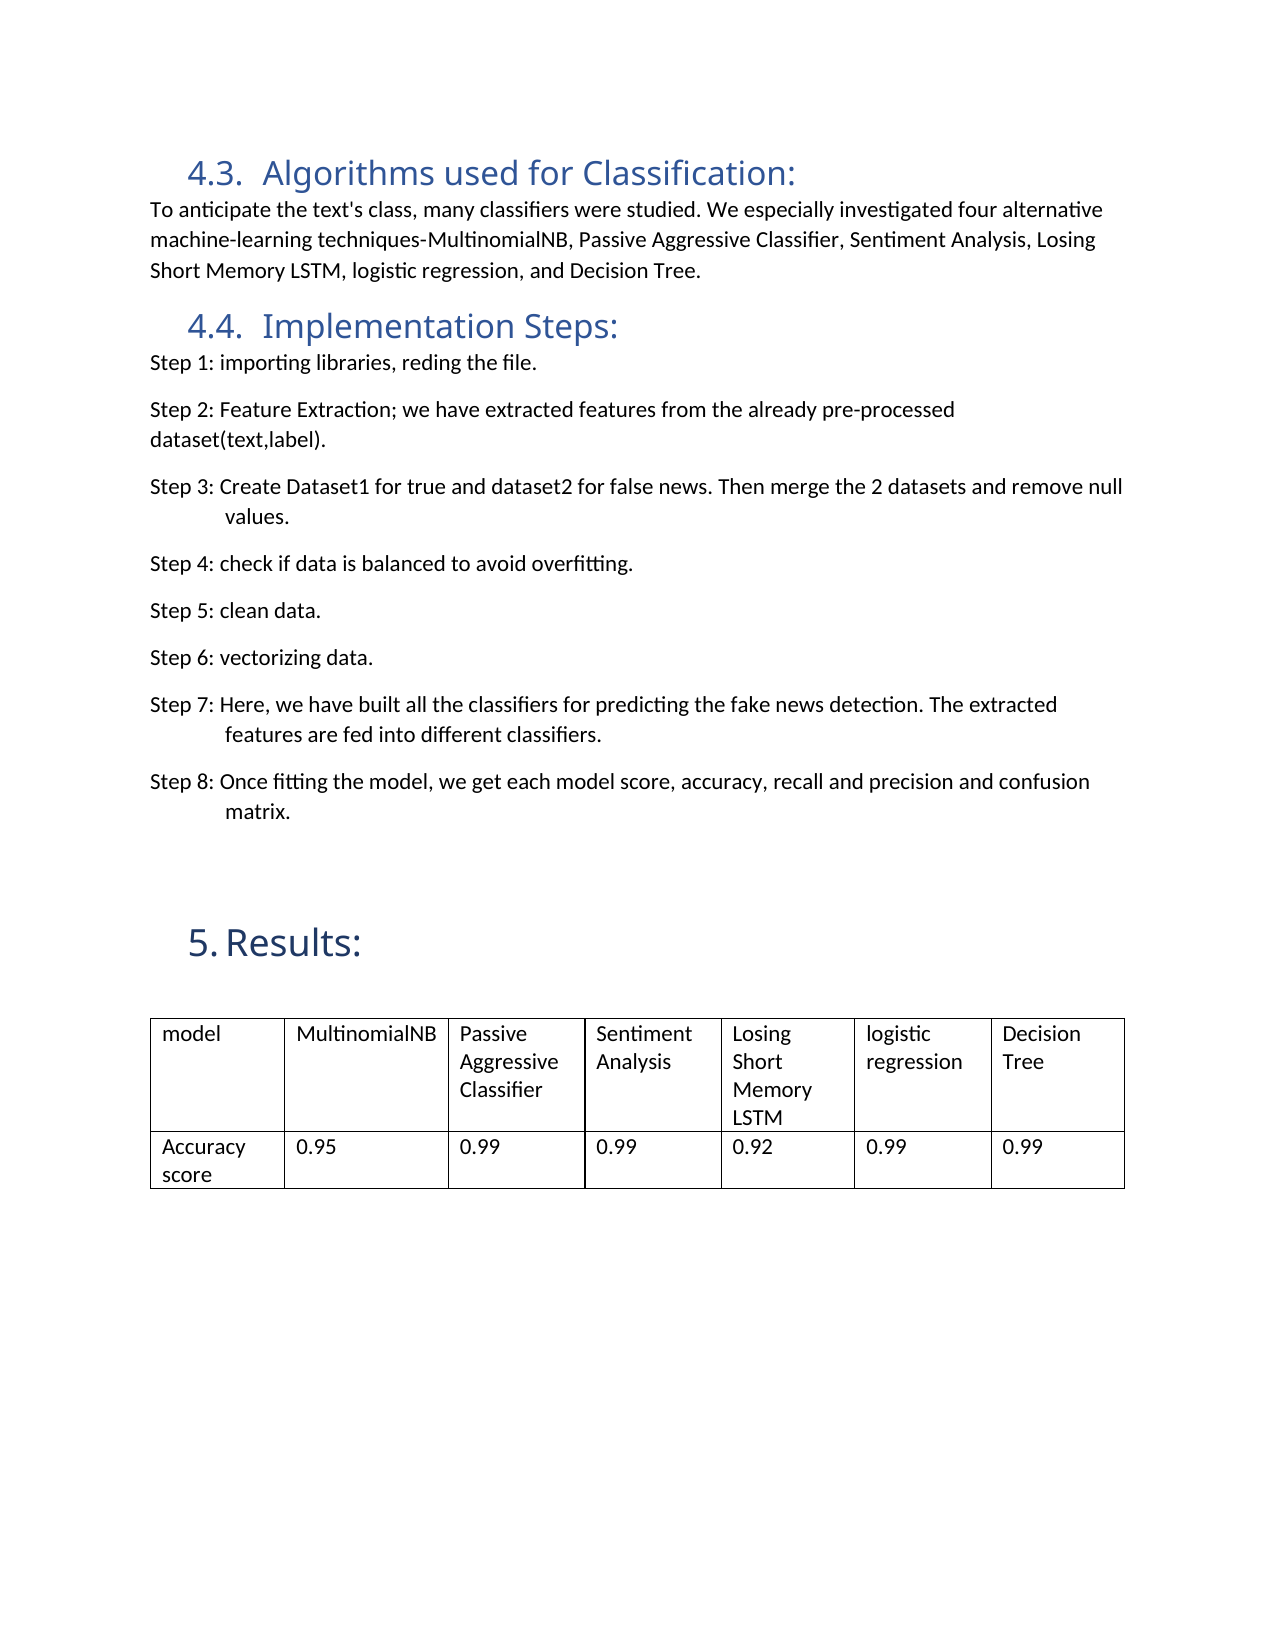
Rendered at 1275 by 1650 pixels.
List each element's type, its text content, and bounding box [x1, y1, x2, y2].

table_cell 0.99 [992, 1132, 1124, 1188]
text Step 7: Here, we have built all the classifiers for predicting the fake news detection. The extracted features are fed into different classifiers. [150, 690, 1125, 748]
subtitle Results: [187, 916, 1125, 967]
table_header Sentiment Analysis [586, 1019, 721, 1131]
table_header Passive Aggressive Classifier [449, 1019, 584, 1131]
subtitle Algorithms used for Classification: [187, 150, 1125, 195]
table_header Losing Short Memory LSTM [722, 1019, 854, 1131]
table_cell 0.99 [586, 1132, 721, 1188]
table_header model [151, 1019, 284, 1131]
subtitle Implementation Steps: [187, 303, 1125, 348]
table_cell 0.99 [855, 1132, 991, 1188]
table_header MultinomialNB [285, 1019, 448, 1131]
text To anticipate the text's class, many classifiers were studied. We especially investigated four alternative machine-learning techniques-MultinomialNB, Passive Aggressive Classifier, Sentiment Analysis, Losing Short Memory LSTM, logistic regression, and Decision Tree. [150, 195, 1125, 284]
text Step 2: Feature Extraction; we have extracted features from the already pre-processed dataset(text,label). [150, 395, 1125, 453]
table_header Decision Tree [992, 1019, 1124, 1131]
text Step 5: clean data. [150, 596, 1125, 624]
text Step 4: check if data is balanced to avoid overfitting. [150, 549, 1125, 577]
text Step 8: Once fitting the model, we get each model score, accuracy, recall and precision and confusion matrix. [150, 767, 1125, 825]
table_cell 0.95 [285, 1132, 448, 1188]
text Step 1: importing libraries, reding the file. [150, 348, 1125, 376]
table_header logistic regression [855, 1019, 991, 1131]
table_cell Accuracy score [151, 1132, 284, 1188]
text Step 3: Create Dataset1 for true and dataset2 for false news. Then merge the 2 datasets and remove null values. [150, 472, 1125, 530]
table_cell 0.92 [722, 1132, 854, 1188]
text Step 6: vectorizing data. [150, 643, 1125, 671]
table_cell 0.99 [449, 1132, 584, 1188]
